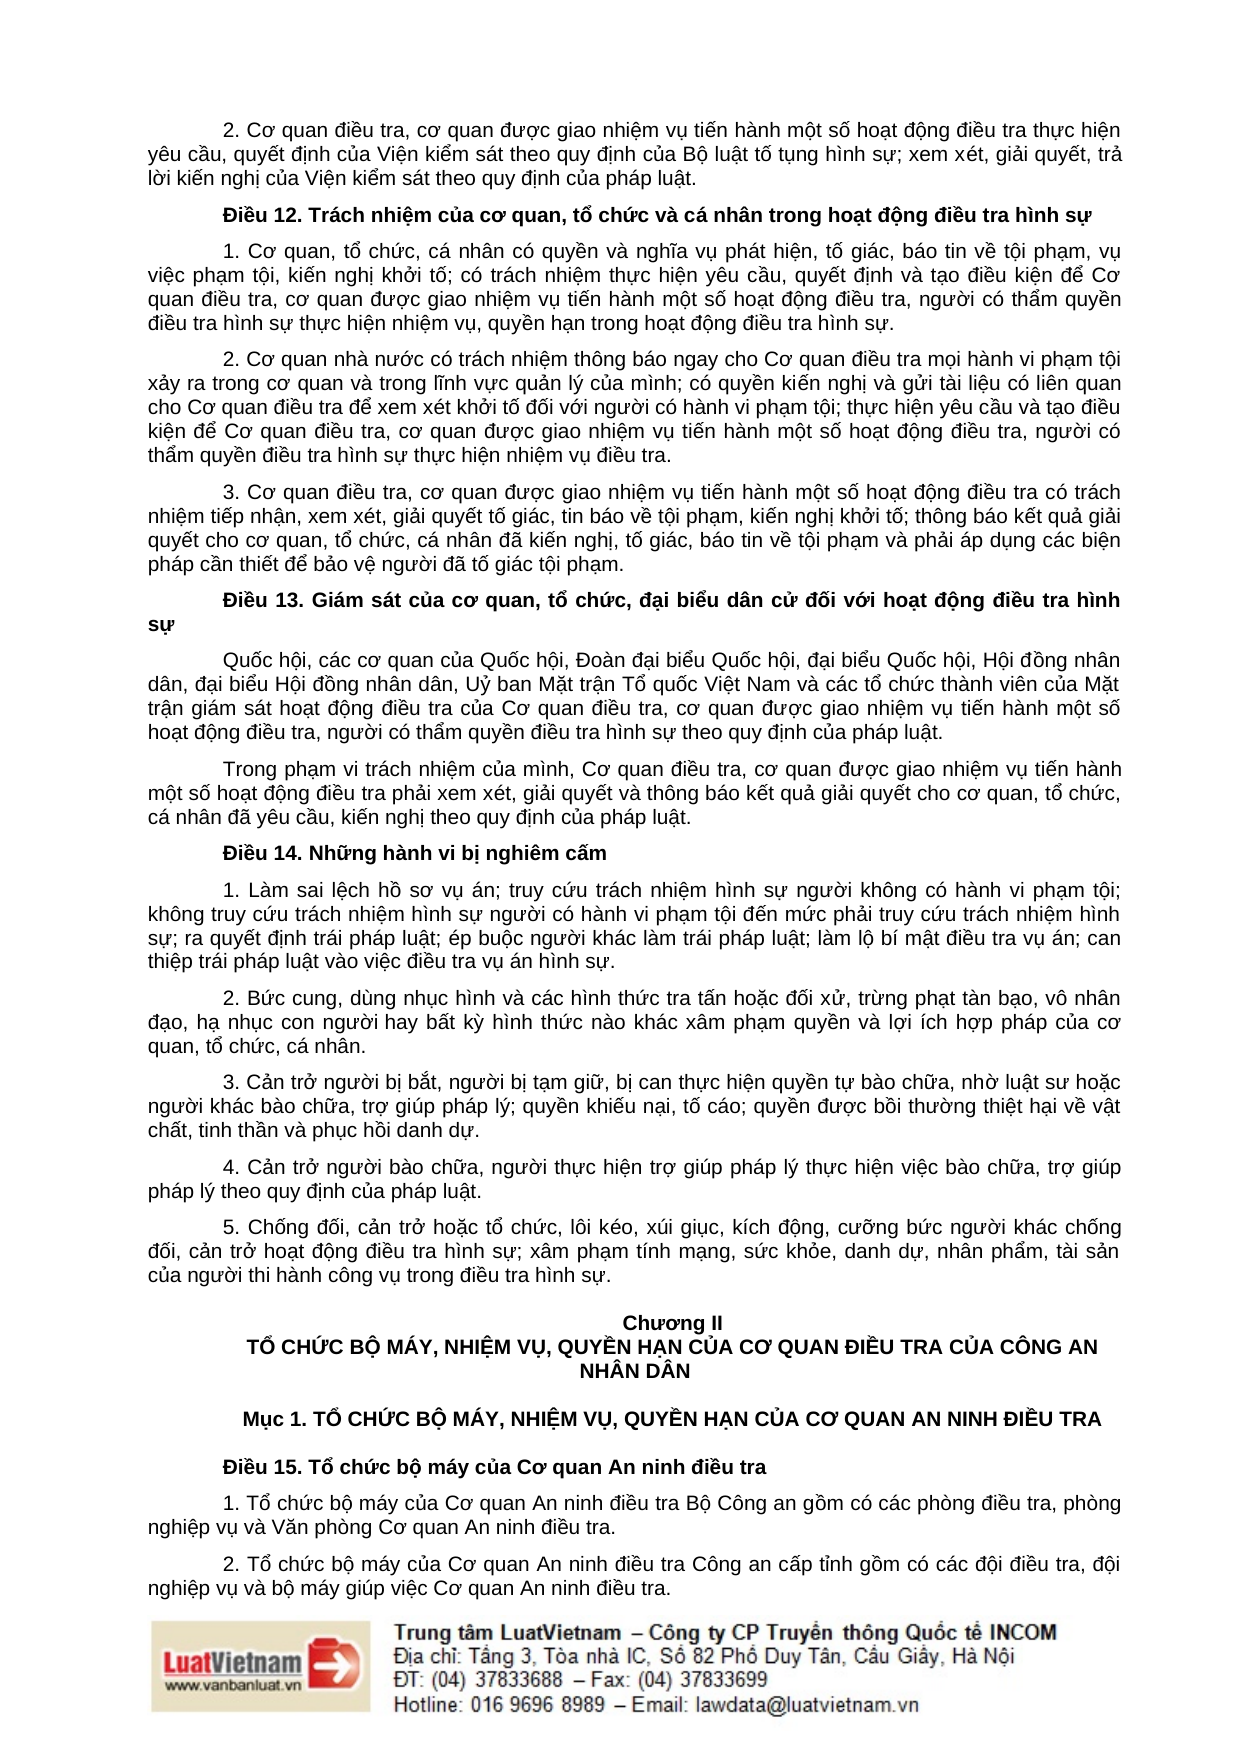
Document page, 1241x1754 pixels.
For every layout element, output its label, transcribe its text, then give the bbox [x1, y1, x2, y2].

text Điều 14. Những hành vi bị nghiêm cấm [148, 841, 1122, 865]
text 2. Bức cung, dùng nhục hình và các hình thức tra tấn hoặc đối xử, trừng phạt tàn bạo, vô nhân đạo, hạ nhục con người hay bất kỳ hình thức nào khác xâm phạm quyền và lợi ích hợp pháp của cơ quan, tổ chức, cá nhân. [148, 986, 1122, 1058]
text 2. Tổ chức bộ máy của Cơ quan An ninh điều tra Công an cấp tỉnh gồm có các đội điều tra, đội nghiệp vụ và bộ máy giúp việc Cơ quan An ninh điều tra. [148, 1551, 1122, 1599]
text 1. Tổ chức bộ máy của Cơ quan An ninh điều tra Bộ Công an gồm có các phòng điều tra, phòng nghiệp vụ và Văn phòng Cơ quan An ninh điều tra. [148, 1491, 1122, 1539]
text Điều 15. Tổ chức bộ máy của Cơ quan An ninh điều tra [148, 1454, 1122, 1478]
text 2. Cơ quan điều tra, cơ quan được giao nhiệm vụ tiến hành một số hoạt động điều tra thực hiện yêu cầu, quyết định của Viện kiểm sát theo quy định của Bộ luật tố tụng hình sự; xem xét, giải quyết, trả lời kiến nghị của Viện kiểm sát theo quy định của pháp luật. [148, 118, 1122, 190]
text 4. Cản trở người bào chữa, người thực hiện trợ giúp pháp lý thực hiện việc bào chữa, trợ giúp pháp lý theo quy định của pháp luật. [148, 1154, 1122, 1202]
text Quốc hội, các cơ quan của Quốc hội, Đoàn đại biểu Quốc hội, đại biểu Quốc hội, Hội đồng nhân dân, đại biểu Hội đồng nhân dân, Uỷ ban Mặt trận Tổ quốc Việt Nam và các tổ chức thành viên của Mặt trận giám sát hoạt động điều tra của Cơ quan điều tra, cơ quan được giao nhiệm vụ tiến hành một số hoạt động điều tra, người có thẩm quyền điều tra hình sự theo quy định của pháp luật. [148, 648, 1122, 744]
text 3. Cơ quan điều tra, cơ quan được giao nhiệm vụ tiến hành một số hoạt động điều tra có trách nhiệm tiếp nhận, xem xét, giải quyết tố giác, tin báo về tội phạm, kiến nghị khởi tố; thông báo kết quả giải quyết cho cơ quan, tổ chức, cá nhân đã kiến nghị, tố giác, báo tin về tội phạm và phải áp dụng các biện pháp cần thiết để bảo vệ người đã tố giác tội phạm. [148, 479, 1122, 575]
text Chương II [148, 1311, 1122, 1335]
text 2. Cơ quan nhà nước có trách nhiệm thông báo ngay cho Cơ quan điều tra mọi hành vi phạm tội xảy ra trong cơ quan và trong lĩnh vực quản lý của mình; có quyền kiến nghị và gửi tài liệu có liên quan cho Cơ quan điều tra để xem xét khởi tố đối với người có hành vi phạm tội; thực hiện yêu cầu và tạo điều kiện để Cơ quan điều tra, cơ quan được giao nhiệm vụ tiến hành một số hoạt động điều tra, người có thẩm quyền điều tra hình sự thực hiện nhiệm vụ điều tra. [148, 347, 1122, 467]
text Trong phạm vi trách nhiệm của mình, Cơ quan điều tra, cơ quan được giao nhiệm vụ tiến hành một số hoạt động điều tra phải xem xét, giải quyết và thông báo kết quả giải quyết cho cơ quan, tổ chức, cá nhân đã yêu cầu, kiến nghị theo quy định của pháp luật. [148, 757, 1122, 828]
text TỔ CHỨC BỘ MÁY, NHIỆM VỤ, QUYỀN HẠN CỦA CƠ QUAN ĐIỀU TRA CỦA CÔNG AN NHÂN DÂN [148, 1335, 1122, 1383]
text 1. Làm sai lệch hồ sơ vụ án; truy cứu trách nhiệm hình sự người không có hành vi phạm tội; không truy cứu trách nhiệm hình sự người có hành vi phạm tội đến mức phải truy cứu trách nhiệm hình sự; ra quyết định trái pháp luật; ép buộc người khác làm trái pháp luật; làm lộ bí mật điều tra vụ án; can thiệp trái pháp luật vào việc điều tra vụ án hình sự. [148, 877, 1122, 973]
text 5. Chống đối, cản trở hoặc tổ chức, lôi kéo, xúi giục, kích động, cưỡng bức người khác chống đối, cản trở hoạt động điều tra hình sự; xâm phạm tính mạng, sức khỏe, danh dự, nhân phẩm, tài sản của người thi hành công vụ trong điều tra hình sự. [148, 1215, 1122, 1287]
text Mục 1. TỔ CHỨC BỘ MÁY, NHIỆM VỤ, QUYỀN HẠN CỦA CƠ QUAN AN NINH ĐIỀU TRA [148, 1407, 1122, 1431]
text Điều 12. Trách nhiệm của cơ quan, tổ chức và cá nhân trong hoạt động điều tra hình sự [148, 202, 1122, 226]
text Điều 13. Giám sát của cơ quan, tổ chức, đại biểu dân cử đối với hoạt động điều tra hình sự [148, 588, 1122, 636]
text 3. Cản trở người bị bắt, người bị tạm giữ, bị can thực hiện quyền tự bào chữa, nhờ luật sư hoặc người khác bào chữa, trợ giúp pháp lý; quyền khiếu nại, tố cáo; quyền được bồi thường thiệt hại về vật chất, tinh thần và phục hồi danh dự. [148, 1070, 1122, 1142]
picture [147, 1615, 1087, 1731]
text 1. Cơ quan, tổ chức, cá nhân có quyền và nghĩa vụ phát hiện, tố giác, báo tin về tội phạm, vụ việc phạm tội, kiến nghị khởi tố; có trách nhiệm thực hiện yêu cầu, quyết định và tạo điều kiện để Cơ quan điều tra, cơ quan được giao nhiệm vụ tiến hành một số hoạt động điều tra, người có thẩm quyền điều tra hình sự thực hiện nhiệm vụ, quyền hạn trong hoạt động điều tra hình sự. [148, 239, 1122, 335]
